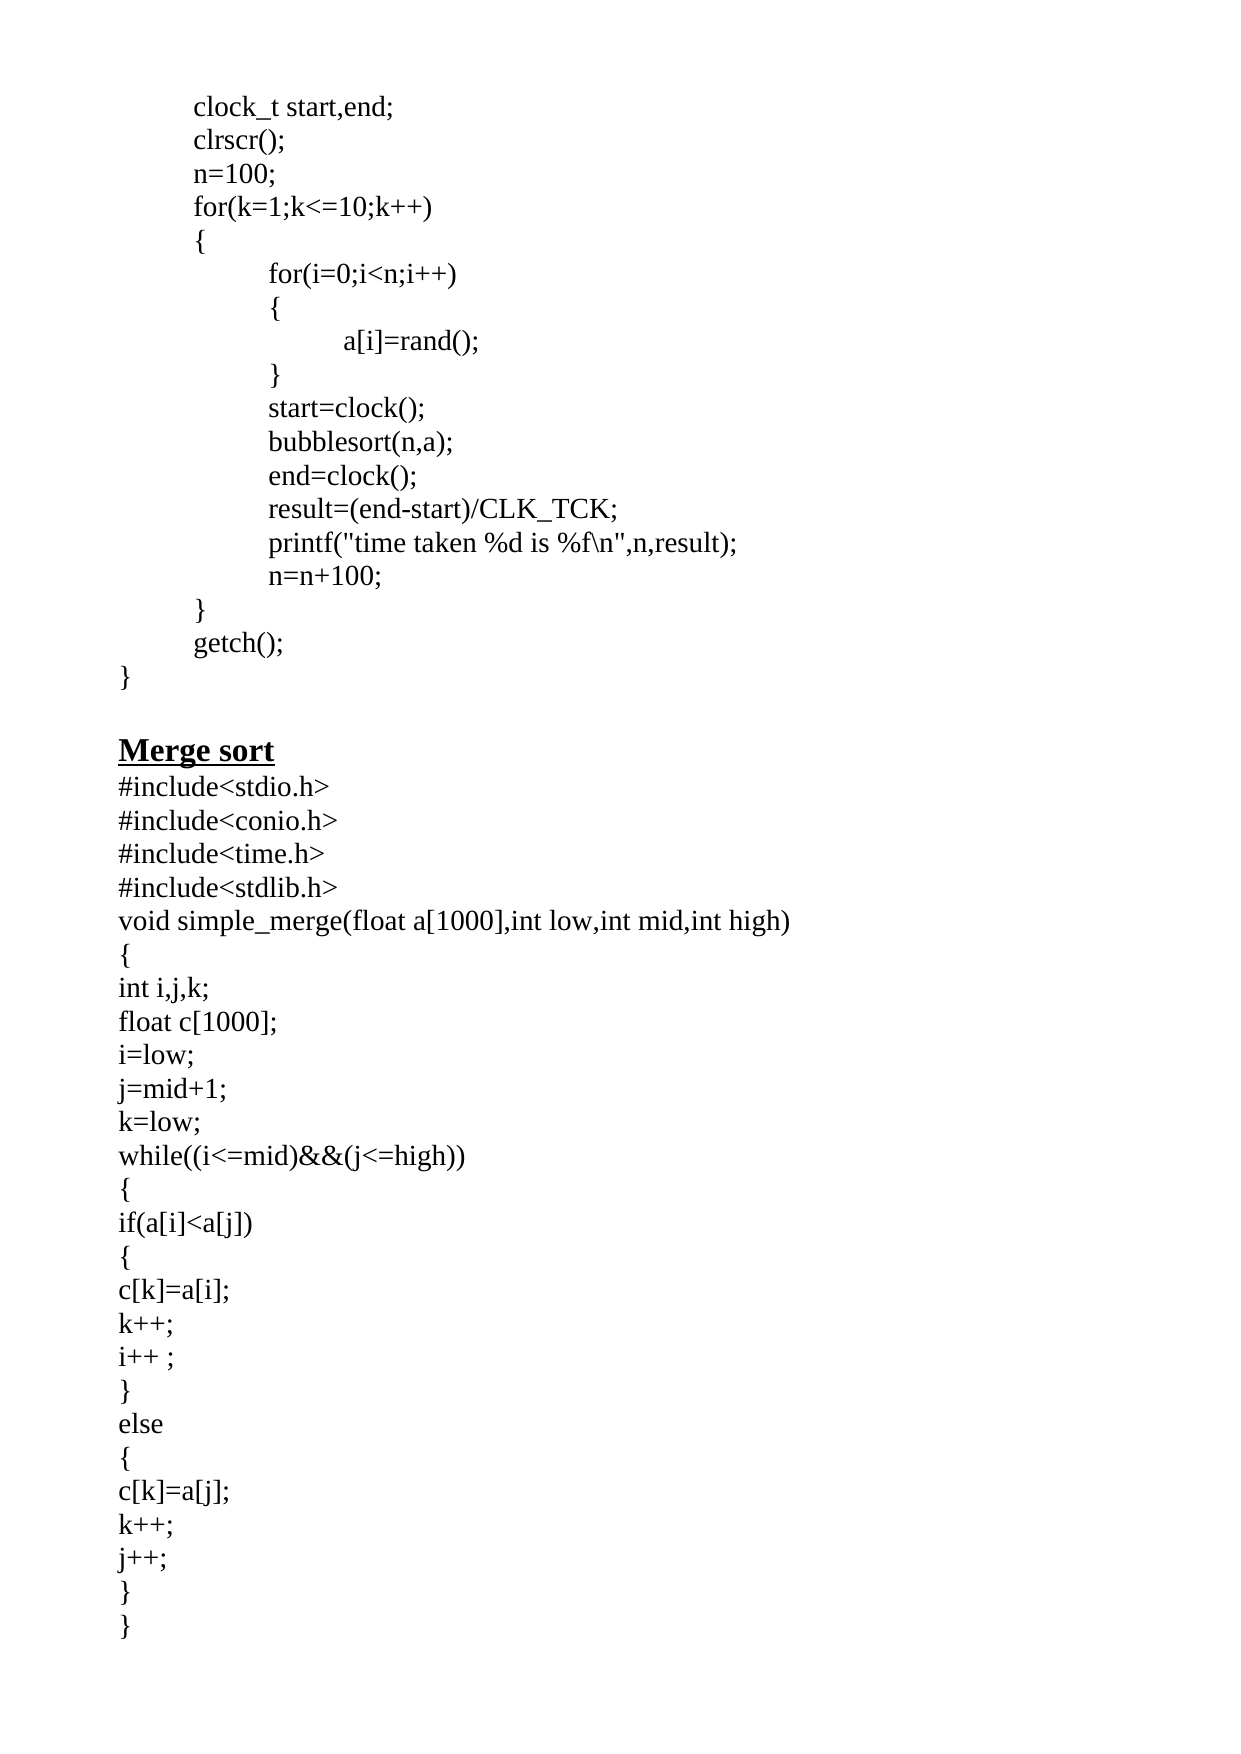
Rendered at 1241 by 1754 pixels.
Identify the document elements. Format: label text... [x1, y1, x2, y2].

text { [118, 1440, 1191, 1473]
text k++; [118, 1507, 1191, 1541]
text if(a[i]<a[j]) [118, 1205, 1191, 1239]
text { [118, 1172, 1191, 1205]
text } [118, 592, 1191, 625]
text #include<stdlib.h> [118, 870, 1191, 903]
text } [118, 1574, 1191, 1608]
text result=(end-start)/CLK_TCK; [118, 491, 1191, 525]
text while((i<=mid)&&(j<=high)) [118, 1138, 1191, 1172]
text else [118, 1406, 1191, 1440]
text } [118, 1608, 1191, 1641]
text n=n+100; [118, 558, 1191, 592]
text float c[1000]; [118, 1004, 1191, 1037]
text #include<stdio.h> [118, 769, 1191, 803]
text for(i=0;i<n;i++) [118, 256, 1191, 290]
text } [118, 659, 1191, 692]
text #include<conio.h> [118, 803, 1191, 836]
text a[i]=rand(); [118, 323, 1191, 357]
text n=100; [118, 156, 1191, 189]
text { [118, 1239, 1191, 1272]
text { [118, 223, 1191, 256]
text } [118, 1373, 1191, 1406]
text Merge sort [118, 731, 1191, 769]
text getch(); [118, 625, 1191, 659]
text c[k]=a[i]; [118, 1272, 1191, 1306]
text printf("time taken %d is %f\n",n,result); [118, 525, 1191, 558]
text k++; [118, 1306, 1191, 1339]
text c[k]=a[j]; [118, 1473, 1191, 1507]
text j++; [118, 1541, 1191, 1574]
text start=clock(); [118, 391, 1191, 424]
text k=low; [118, 1104, 1191, 1138]
text #include<time.h> [118, 836, 1191, 870]
text void simple_merge(float a[1000],int low,int mid,int high) [118, 903, 1191, 937]
text clock_t start,end; [118, 89, 1191, 122]
text for(k=1;k<=10;k++) [118, 189, 1191, 223]
text bubblesort(n,a); [118, 424, 1191, 458]
text { [118, 290, 1191, 323]
text i++ ; [118, 1339, 1191, 1373]
text j=mid+1; [118, 1071, 1191, 1104]
text { [118, 937, 1191, 970]
text } [118, 357, 1191, 391]
text clrscr(); [118, 122, 1191, 156]
text i=low; [118, 1037, 1191, 1071]
text end=clock(); [118, 458, 1191, 491]
text int i,j,k; [118, 970, 1191, 1004]
